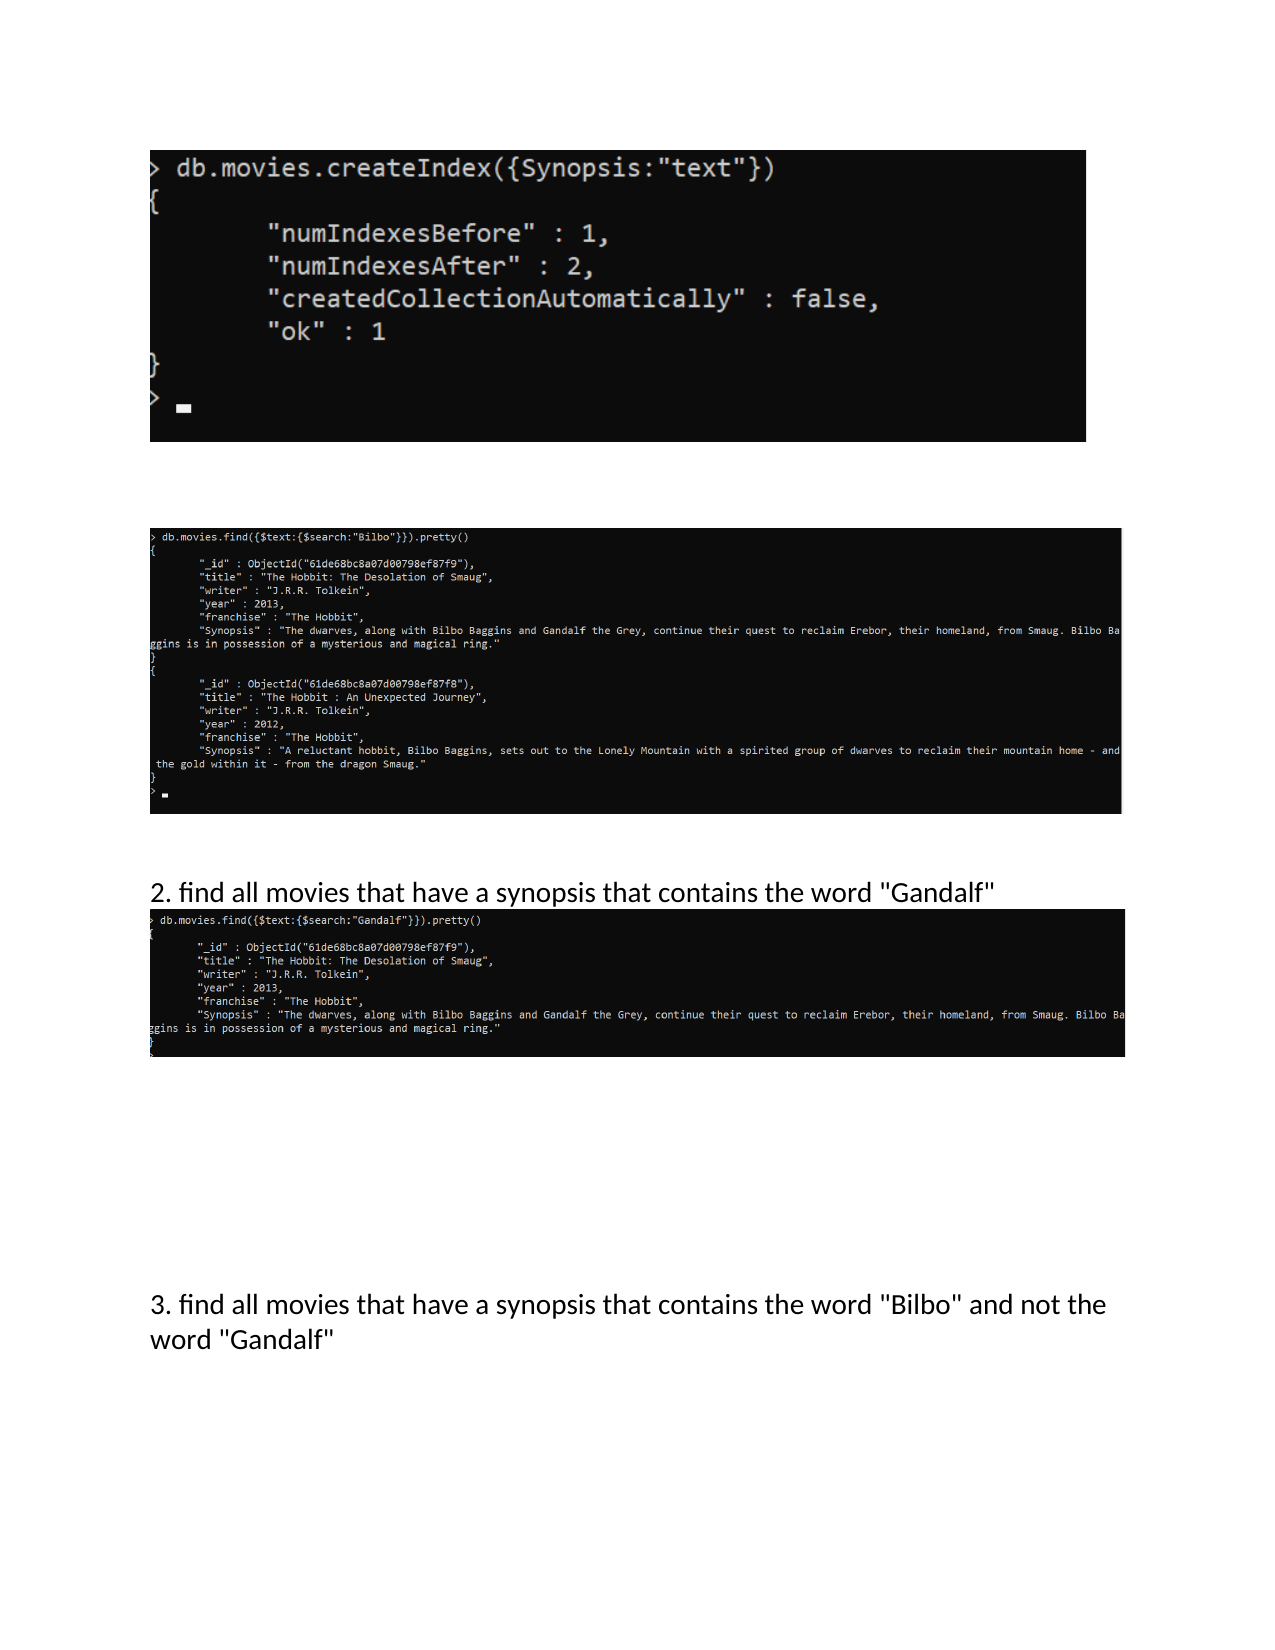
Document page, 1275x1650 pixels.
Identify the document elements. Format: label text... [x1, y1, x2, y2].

text 2. find all movies that have a synopsis that contains the word "Gandalf" [150, 874, 1125, 909]
text 3. find all movies that have a synopsis that contains the word "Bilbo" and not the word "Gandalf" [150, 1286, 1125, 1357]
picture [150, 150, 1087, 442]
picture [150, 909, 1125, 1057]
picture [150, 528, 1124, 814]
